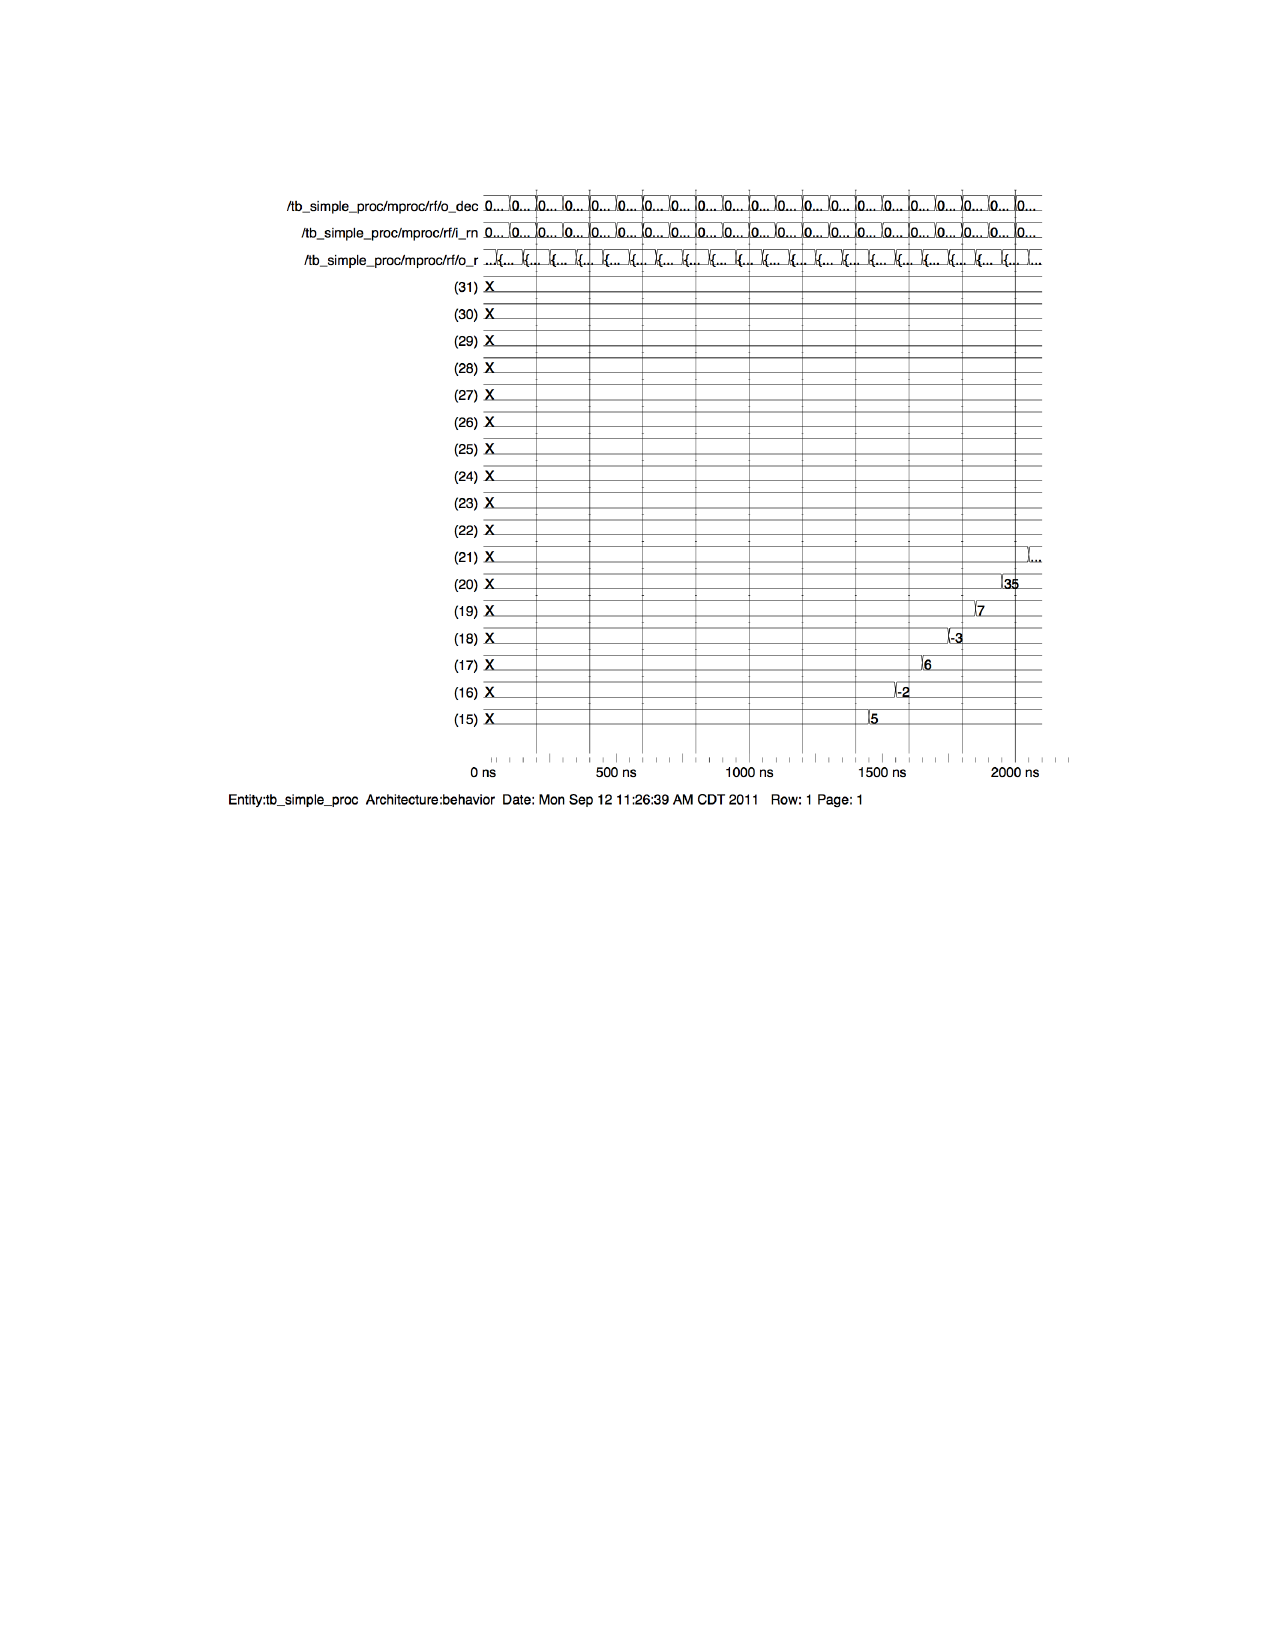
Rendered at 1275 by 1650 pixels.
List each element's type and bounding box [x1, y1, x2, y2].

picture [187, 150, 1087, 845]
